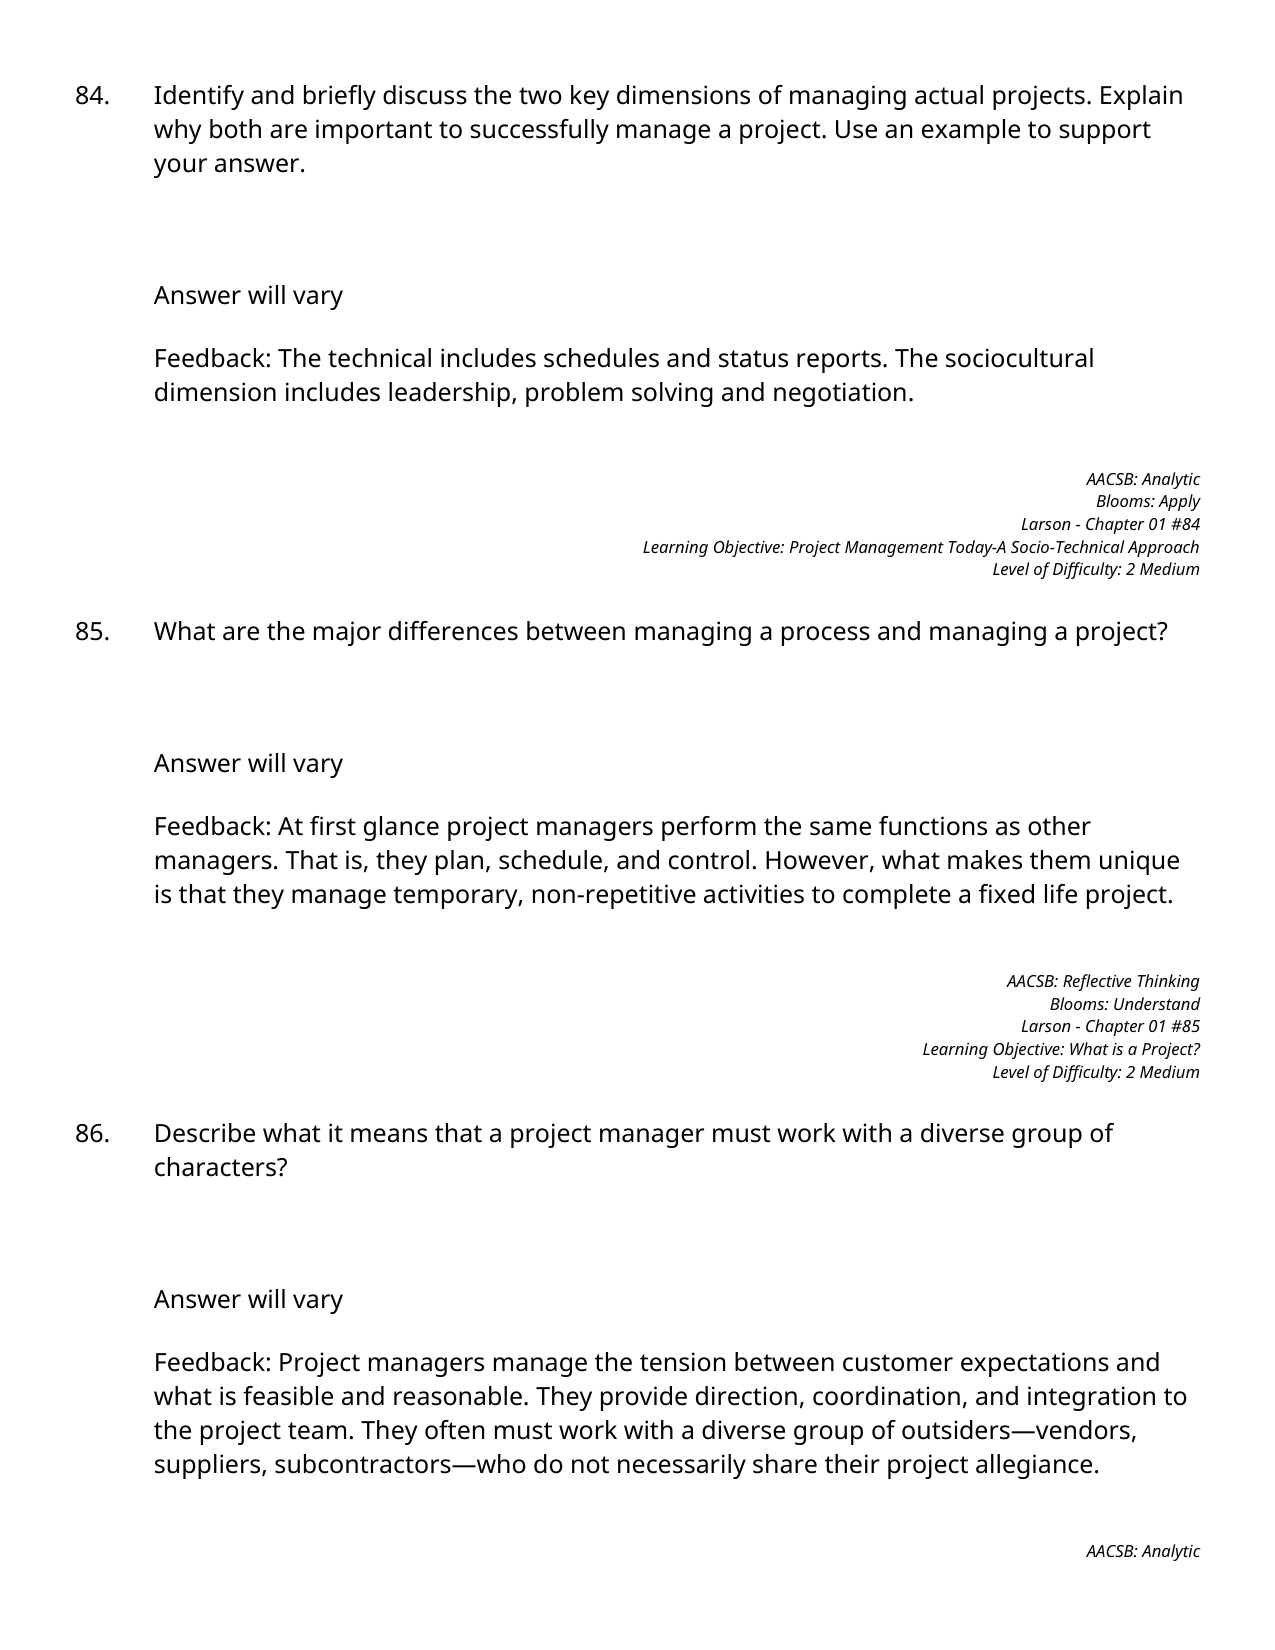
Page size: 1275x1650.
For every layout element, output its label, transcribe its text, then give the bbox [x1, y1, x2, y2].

table_header Identify and briefly discuss the two key dimensions of managing actual projects. Explain why both are important to successfully manage a project. Use an example to support your answer. Answer will vary Feedback: The technical includes schedules and status reports. The sociocultural dimension includes leadership, problem solving and negotiation. [154, 78, 1200, 442]
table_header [75, 1540, 1200, 1562]
table_header Describe what it means that a project manager must work with a diverse group of characters? Answer will vary Feedback: Project managers manage the tension between customer expectations and what is feasible and reasonable. They provide direction, coordination, and integration to the project team. They often must work with a diverse group of outsiders—vendors, suppliers, subcontractors—who do not necessarily share their project allegiance. [154, 1116, 1200, 1514]
table_header AACSB: Analytic Blooms: Apply Larson - Chapter 01 #84 Learning Objective: Project Management Today-A Socio-Technical Approach Level of Difficulty: 2 Medium [75, 467, 1200, 611]
table_header AACSB: Reflective Thinking Blooms: Understand Larson - Chapter 01 #85 Learning Objective: What is a Project? Level of Difficulty: 2 Medium [75, 969, 1200, 1113]
table_header What are the major differences between managing a process and managing a project? Answer will vary Feedback: At first glance project managers perform the same functions as other managers. That is, they plan, schedule, and control. However, what makes them unique is that they manage temporary, non-repetitive activities to complete a fixed life project. [154, 614, 1200, 944]
table_header 85. [75, 614, 154, 944]
table_header 86. [75, 1116, 154, 1514]
table_header 84. [75, 78, 154, 442]
